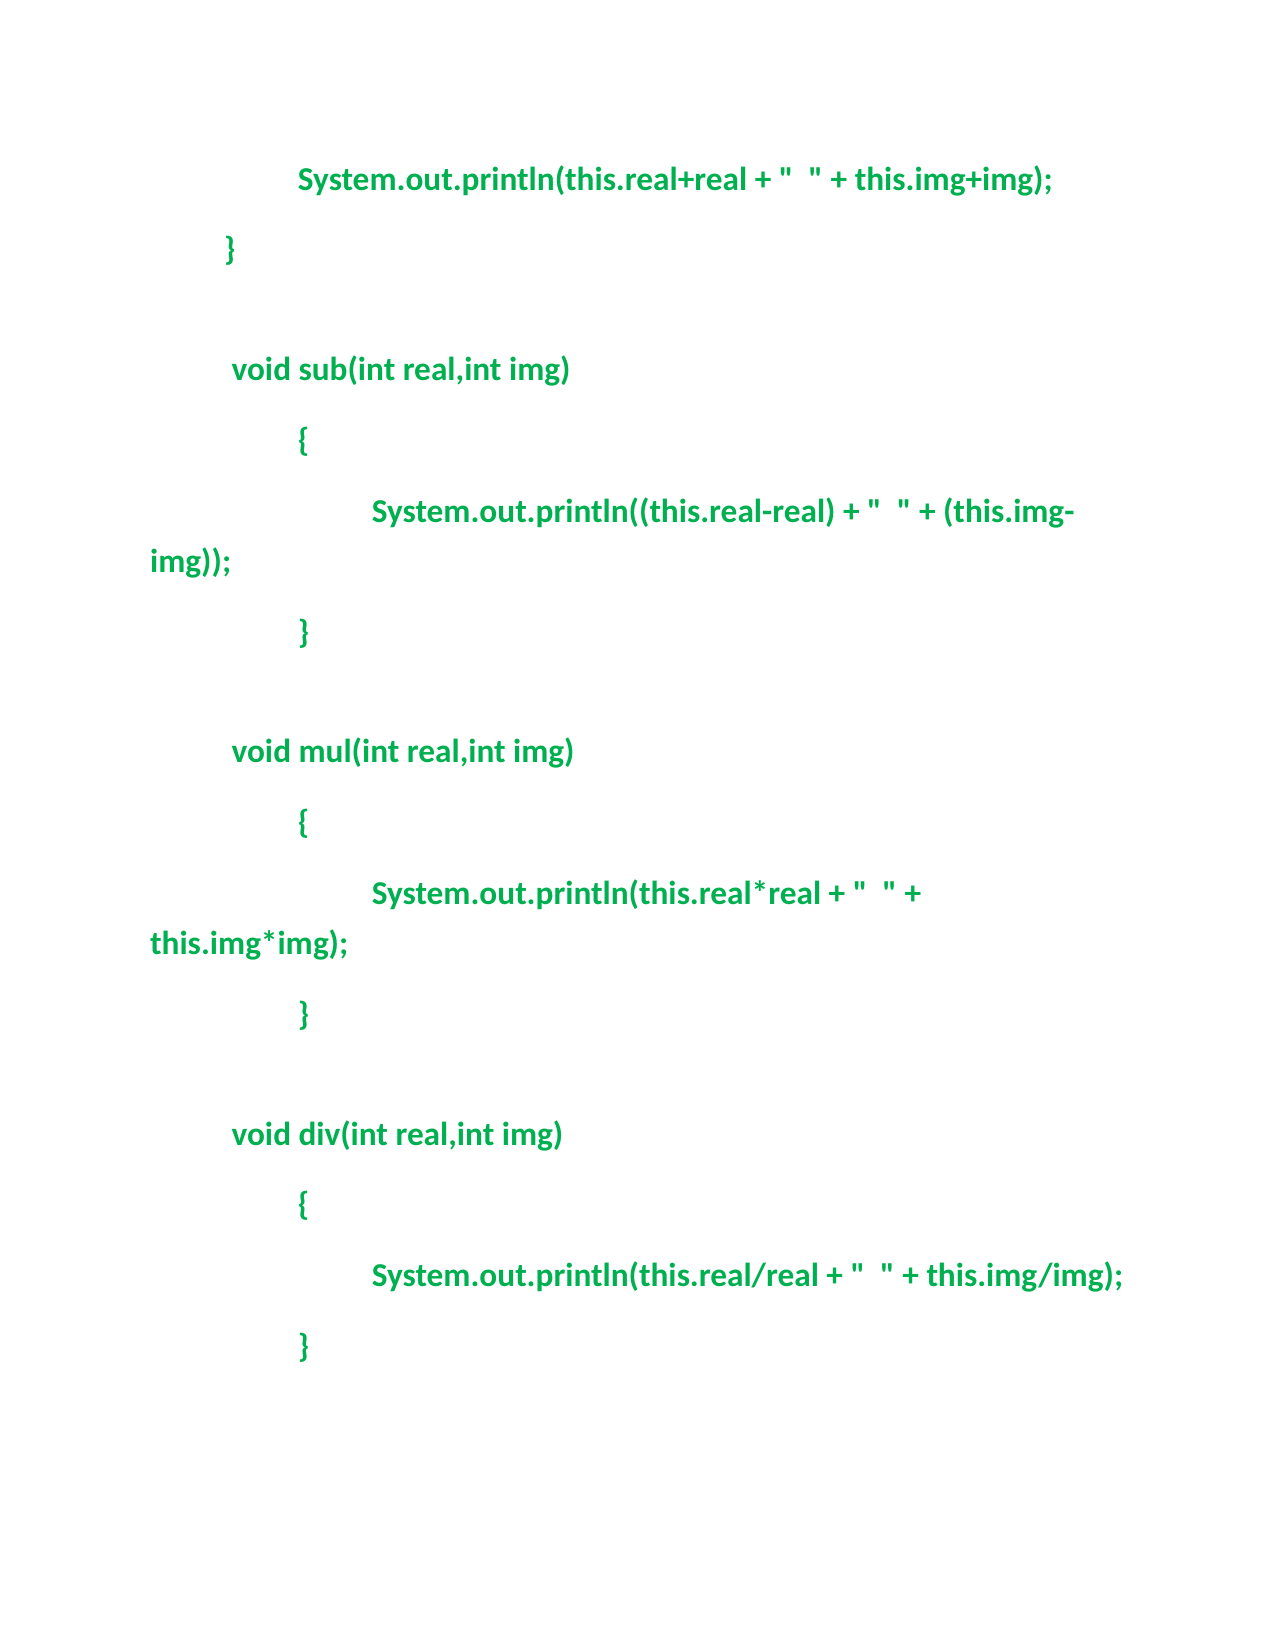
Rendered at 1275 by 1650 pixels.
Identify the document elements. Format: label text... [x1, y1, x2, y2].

text void div(int real,int img) [150, 1105, 1125, 1155]
text } [150, 221, 1125, 271]
text } [150, 985, 1125, 1035]
text void mul(int real,int img) [150, 723, 1125, 773]
text System.out.println(this.real/real + " " + this.img/img); [150, 1247, 1125, 1297]
text { [150, 411, 1125, 461]
text { [150, 793, 1125, 843]
text System.out.println((this.real-real) + " " + (this.img-img)); [150, 482, 1125, 582]
text void sub(int real,int img) [150, 341, 1125, 391]
text System.out.println(this.real*real + " " + this.img*img); [150, 864, 1125, 964]
text { [150, 1176, 1125, 1226]
text } [150, 603, 1125, 653]
text } [150, 1317, 1125, 1367]
text System.out.println(this.real+real + " " + this.img+img); [150, 150, 1125, 200]
